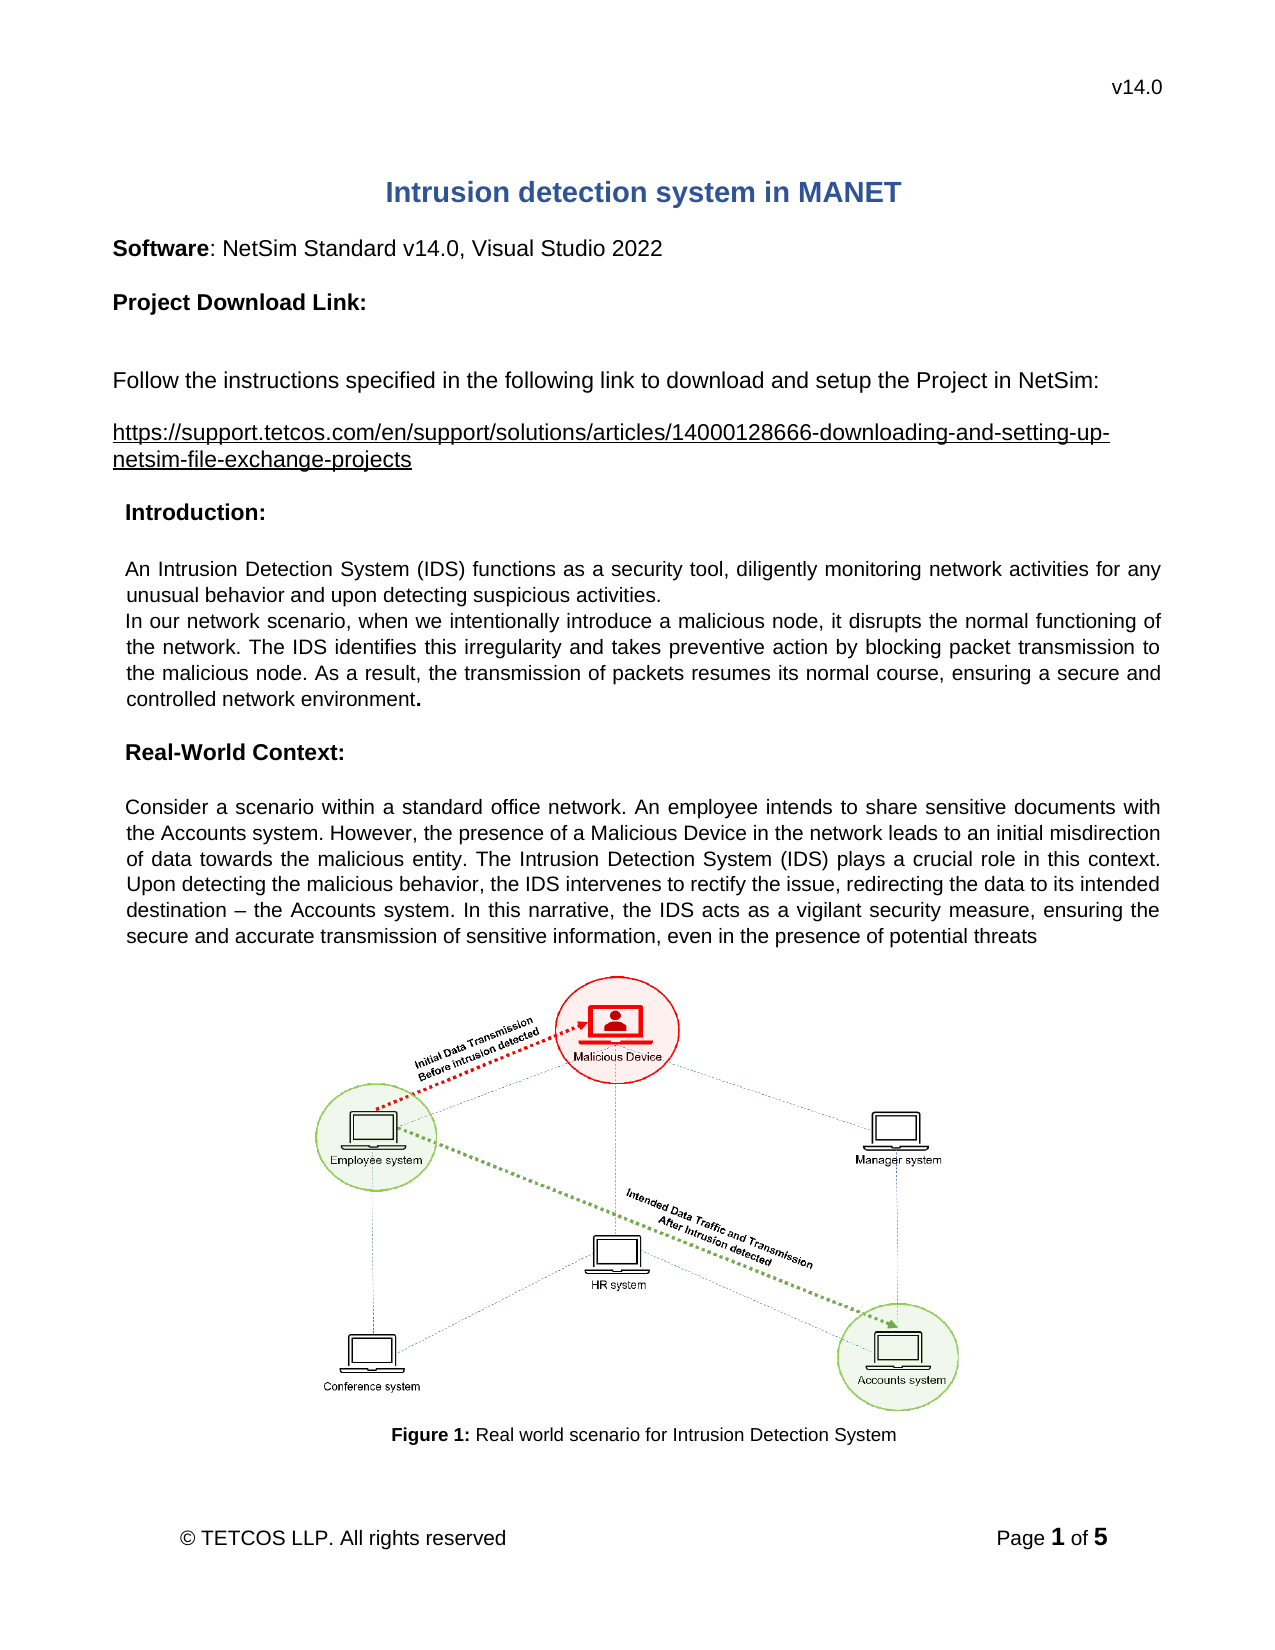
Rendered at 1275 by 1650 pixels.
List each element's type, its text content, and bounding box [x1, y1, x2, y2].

picture [315, 976, 959, 1411]
text https://support.tetcos.com/en/support/solutions/articles/14000128666-downloading-and-setting-up-netsim-file-exchange-projects [112, 419, 1161, 472]
subtitle Intrusion detection system in MANET [125, 175, 1162, 208]
text Follow the instructions specified in the following link to download and setup the Project in NetSim: [112, 367, 1161, 393]
text Real-World Context: [125, 739, 1162, 766]
text An Intrusion Detection System (IDS) functions as a security tool, diligently monitoring network activities for any unusual behavior and upon detecting suspicious activities. [125, 557, 1162, 607]
text Software: NetSim Standard v14.0, Visual Studio 2022 [112, 235, 1161, 261]
text Project Download Link: [112, 289, 1161, 315]
text Figure 1: Real world scenario for Intrusion Detection System [125, 1423, 1162, 1445]
text Introduction: [125, 499, 1162, 525]
text In our network scenario, when we intentionally introduce a malicious node, it disrupts the normal functioning of the network. The IDS identifies this irregularity and takes preventive action by blocking packet transmission to the malicious node. As a result, the transmission of packets resumes its normal course, ensuring a secure and controlled network environment. [125, 609, 1162, 711]
text Consider a scenario within a standard office network. An employee intends to share sensitive documents with the Accounts system. However, the presence of a Malicious Device in the network leads to an initial misdirection of data towards the malicious entity. The Intrusion Detection System (IDS) plays a crucial role in this context. Upon detecting the malicious behavior, the IDS intervenes to rectify the issue, redirecting the data to its intended destination – the Accounts system. In this narrative, the IDS acts as a vigilant security measure, ensuring the secure and accurate transmission of sensitive information, even in the presence of potential threats [125, 795, 1162, 948]
